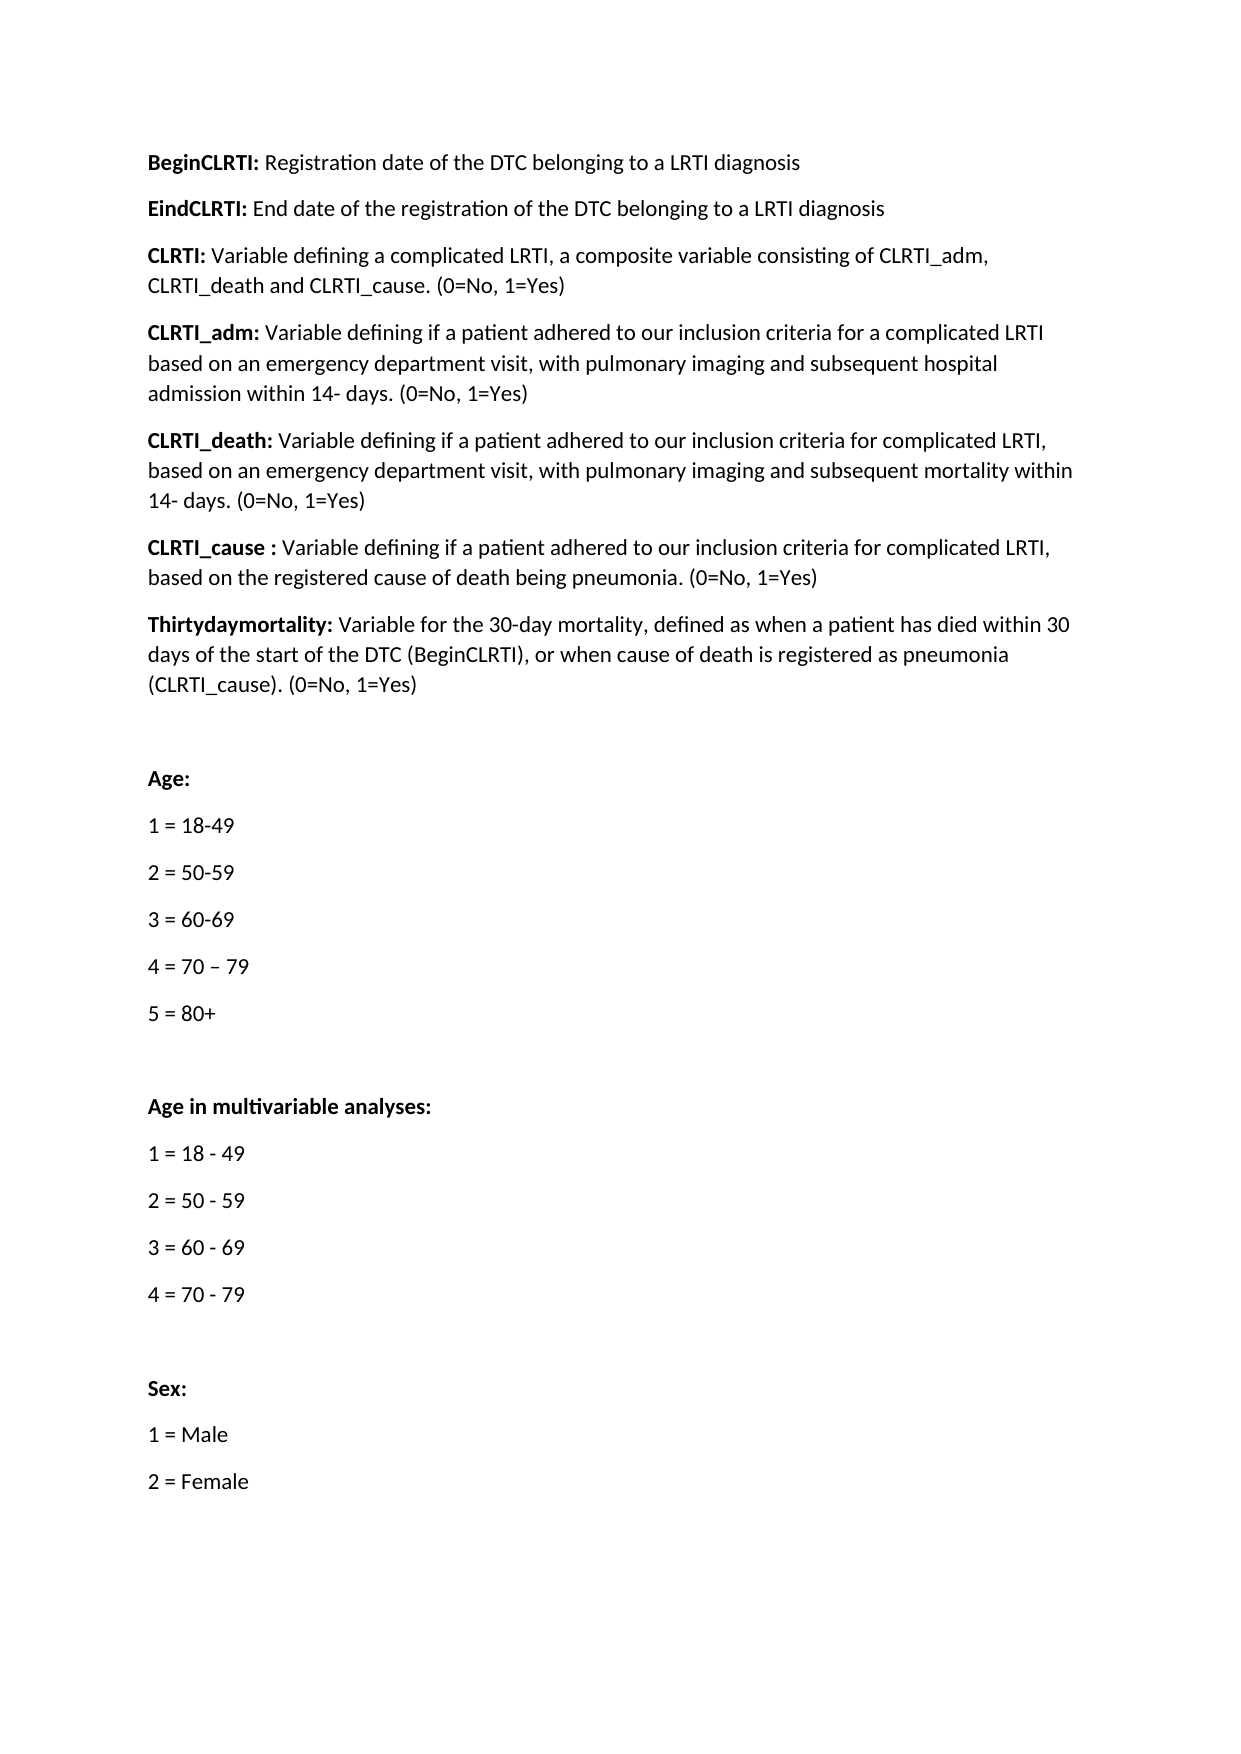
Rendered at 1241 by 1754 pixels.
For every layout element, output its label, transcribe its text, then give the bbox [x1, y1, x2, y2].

text Thirtydaymortality: Variable for the 30-day mortality, defined as when a patient has died within 30 days of the start of the DTC (BeginCLRTI), or when cause of death is registered as pneumonia (CLRTI_cause). (0=No, 1=Yes) [148, 610, 1093, 698]
text EindCLRTI: End date of the registration of the DTC belonging to a LRTI diagnosis [148, 194, 1093, 222]
text CLRTI_death: Variable defining if a patient adhered to our inclusion criteria for complicated LRTI, based on an emergency department visit, with pulmonary imaging and subsequent mortality within 14- days. (0=No, 1=Yes) [148, 426, 1093, 514]
text BeginCLRTI: Registration date of the DTC belonging to a LRTI diagnosis [148, 148, 1093, 176]
text 1 = 18 - 49 [148, 1139, 1093, 1167]
text 1 = 18-49 [148, 811, 1093, 839]
text 2 = Female [148, 1467, 1093, 1495]
text Sex: [148, 1374, 1093, 1402]
text 4 = 70 – 79 [148, 952, 1093, 980]
text 3 = 60-69 [148, 905, 1093, 933]
text 4 = 70 - 79 [148, 1280, 1093, 1308]
text 1 = Male [148, 1421, 1093, 1448]
text 2 = 50-59 [148, 858, 1093, 886]
text Age in multivariable analyses: [148, 1092, 1093, 1120]
text CLRTI_cause : Variable defining if a patient adhered to our inclusion criteria for complicated LRTI, based on the registered cause of death being pneumonia. (0=No, 1=Yes) [148, 533, 1093, 591]
text CLRTI_adm: Variable defining if a patient adhered to our inclusion criteria for a complicated LRTI based on an emergency department visit, with pulmonary imaging and subsequent hospital admission within 14- days. (0=No, 1=Yes) [148, 318, 1093, 407]
text CLRTI: Variable defining a complicated LRTI, a composite variable consisting of CLRTI_adm, CLRTI_death and CLRTI_cause. (0=No, 1=Yes) [148, 241, 1093, 299]
text 3 = 60 - 69 [148, 1233, 1093, 1261]
text Age: [148, 764, 1093, 792]
text 5 = 80+ [148, 999, 1093, 1027]
text 2 = 50 - 59 [148, 1186, 1093, 1214]
